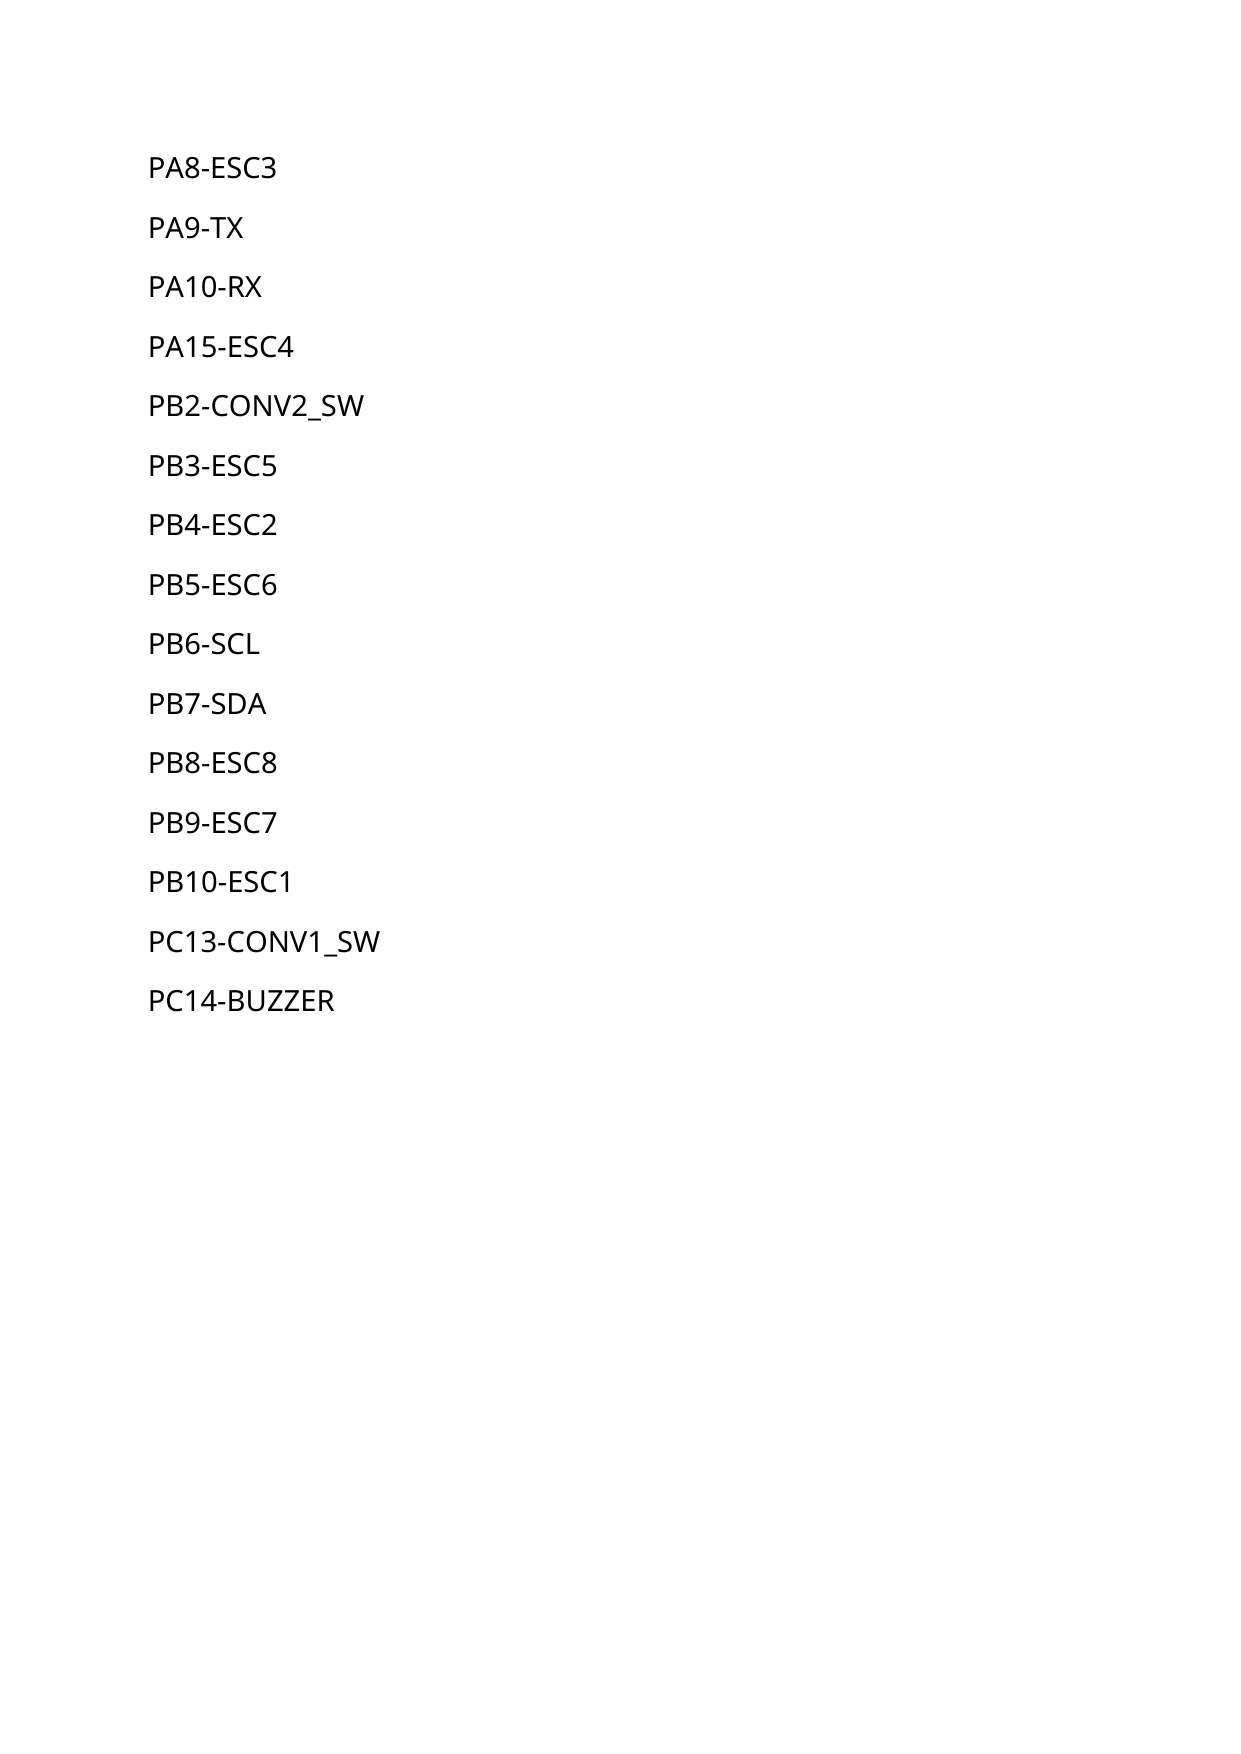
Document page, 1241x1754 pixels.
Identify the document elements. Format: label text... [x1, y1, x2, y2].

text PB9-ESC7 [148, 802, 1093, 842]
text PC14-BUZZER [148, 980, 1093, 1020]
text PA15-ESC4 [148, 326, 1093, 366]
text PB2-CONV2_SW [148, 386, 1093, 425]
text PB6-SCL [148, 623, 1093, 663]
text PA9-TX [148, 207, 1093, 247]
text PC13-CONV1_SW [148, 921, 1093, 961]
text PB7-SDA [148, 683, 1093, 723]
text PB3-ESC5 [148, 445, 1093, 485]
text PA10-RX [148, 267, 1093, 306]
text PB10-ESC1 [148, 861, 1093, 901]
text PB5-ESC6 [148, 564, 1093, 604]
text PB8-ESC8 [148, 742, 1093, 782]
text PB4-ESC2 [148, 504, 1093, 544]
text PA8-ESC3 [148, 148, 1093, 187]
